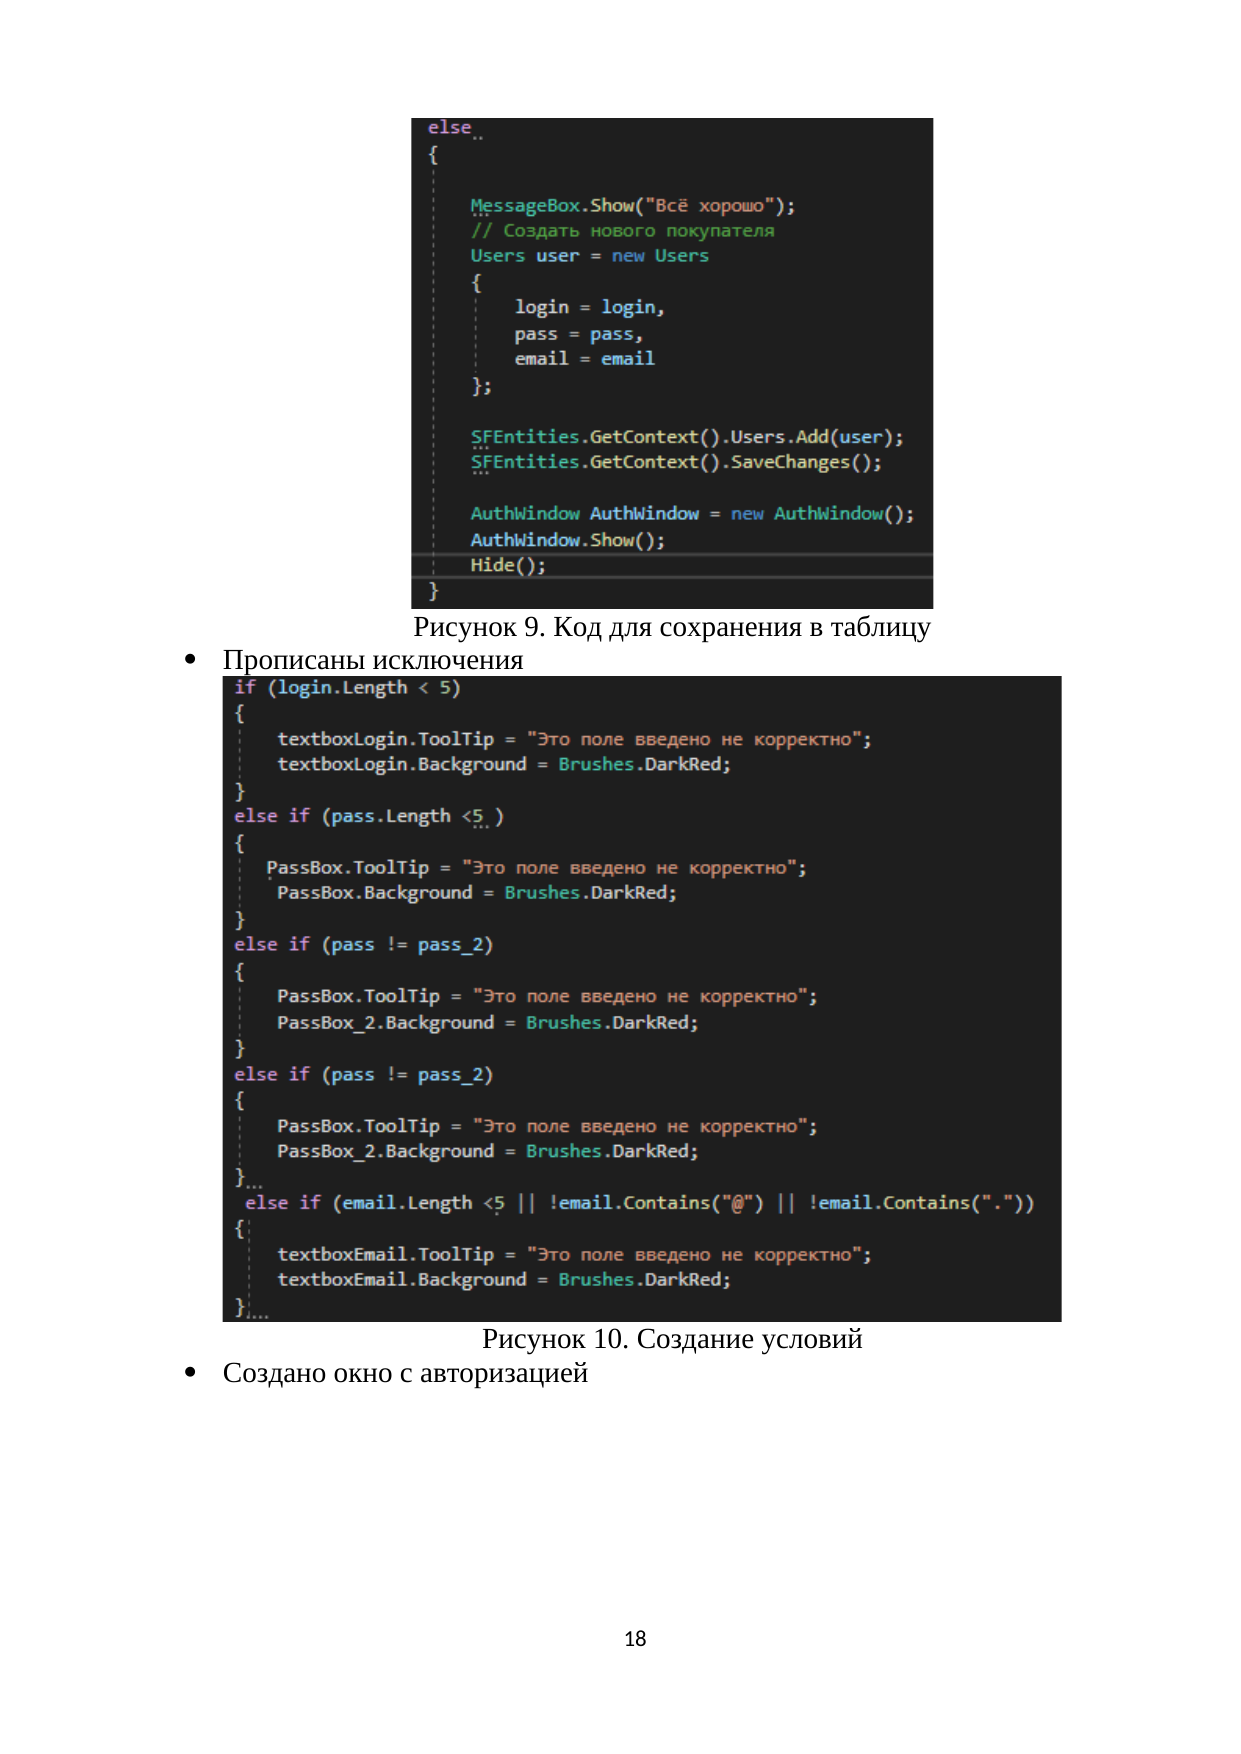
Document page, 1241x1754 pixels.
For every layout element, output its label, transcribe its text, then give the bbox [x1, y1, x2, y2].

list Рисунок 9. Код для сохранения в таблицу [223, 609, 1122, 642]
list Создано окно с авторизацией [185, 1355, 1122, 1388]
picture [222, 676, 1062, 1322]
list Прописаны исключения [185, 642, 1122, 676]
picture [411, 118, 934, 609]
list Рисунок 10. Создание условий [223, 1321, 1122, 1355]
